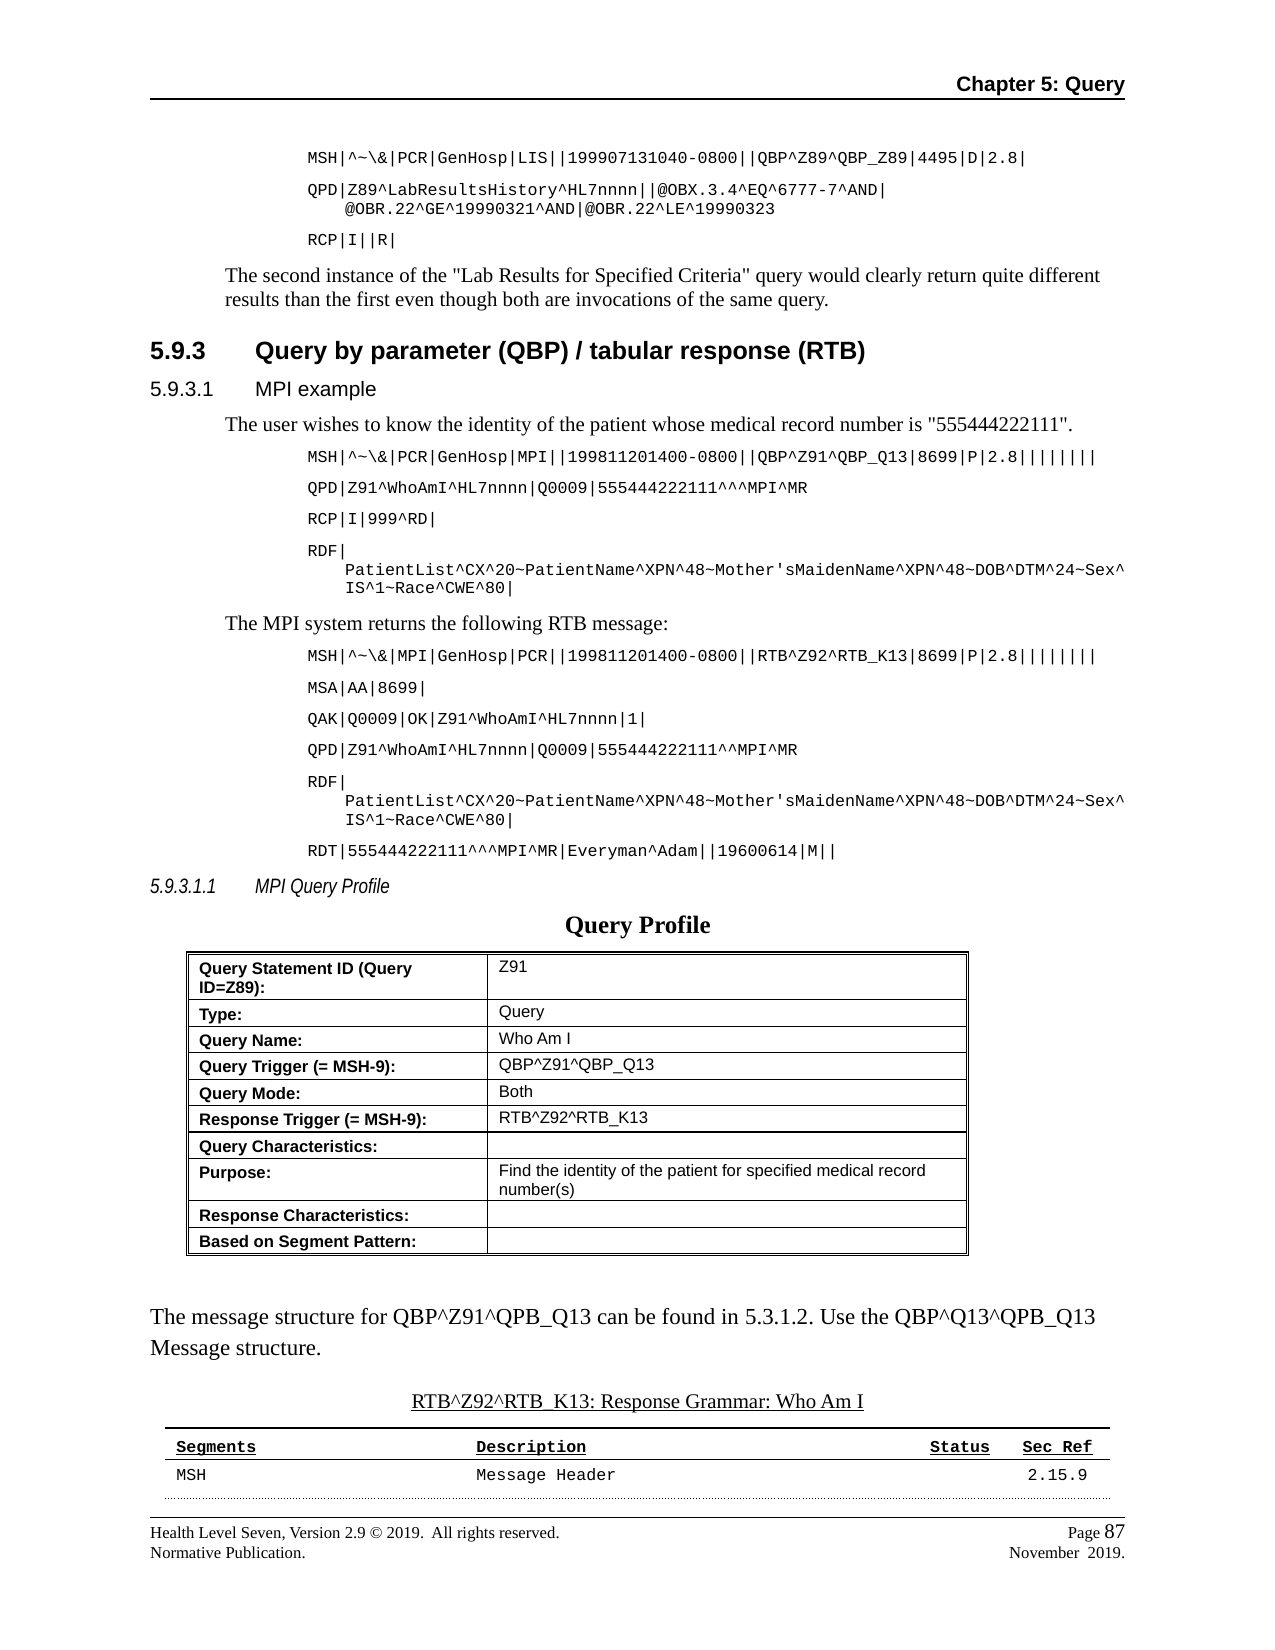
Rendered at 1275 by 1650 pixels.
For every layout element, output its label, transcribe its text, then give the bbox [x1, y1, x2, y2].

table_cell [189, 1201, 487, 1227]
text RCP|I|999^RD| [307, 511, 1125, 530]
text QPD|Z89^LabResultsHistory^HL7nnnn||@OBX.3.4^EQ^6777-7^AND|@OBR.22^GE^19990321^AND|@OBR.22^LE^19990323 [307, 181, 1125, 219]
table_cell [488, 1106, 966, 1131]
text RDF|PatientList^CX^20~PatientName^XPN^48~Mother'sMaidenName^XPN^48~DOB^DTM^24~Sex^IS^1~Race^CWE^80| [307, 773, 1125, 830]
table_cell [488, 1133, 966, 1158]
text The message structure for QBP^Z91^QPB_Q13 can be found in 5.3.1.2. Use the QBP^Q13^QPB_Q13 Message structure. [150, 1303, 1125, 1360]
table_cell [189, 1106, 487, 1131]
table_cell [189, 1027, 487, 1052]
text QPD|Z91^WhoAmI^HL7nnnn|Q0009|555444222111^^^MPI^MR [307, 479, 1125, 498]
subtitle Query by parameter (QBP) / tabular response (RTB) [150, 336, 1125, 365]
text Query Profile [150, 910, 1125, 939]
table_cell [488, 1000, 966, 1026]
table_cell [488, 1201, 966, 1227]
subtitle MPI Query Profile [150, 874, 1125, 898]
text MSH|^~\&|PCR|GenHosp|LIS||199907131040-0800||QBP^Z89^QBP_Z89|4495|D|2.8| [307, 150, 1125, 169]
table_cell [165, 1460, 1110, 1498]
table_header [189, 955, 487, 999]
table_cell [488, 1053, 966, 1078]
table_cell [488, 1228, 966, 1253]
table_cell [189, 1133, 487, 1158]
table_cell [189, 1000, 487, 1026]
text RDF|PatientList^CX^20~PatientName^XPN^48~Mother'sMaidenName^XPN^48~DOB^DTM^24~Sex^IS^1~Race^CWE^80| [307, 542, 1125, 599]
text RTB^Z92^RTB_K13: Response Grammar: Who Am I [150, 1389, 1125, 1414]
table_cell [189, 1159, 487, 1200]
text QPD|Z91^WhoAmI^HL7nnnn|Q0009|555444222111^^MPI^MR [307, 742, 1125, 761]
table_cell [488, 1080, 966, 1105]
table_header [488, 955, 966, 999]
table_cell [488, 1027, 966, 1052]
text The MPI system returns the following RTB message: [225, 611, 1125, 635]
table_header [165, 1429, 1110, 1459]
text The second instance of the "Lab Results for Specified Criteria" query would clearly return quite different results than the first even though both are invocations of the same query. [225, 263, 1125, 311]
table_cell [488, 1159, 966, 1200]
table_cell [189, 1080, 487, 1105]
subtitle MPI example [150, 377, 1125, 401]
text RCP|I||R| [307, 232, 1125, 250]
text RDT|555444222111^^^MPI^MR|Everyman^Adam||19600614|M|| [307, 842, 1125, 861]
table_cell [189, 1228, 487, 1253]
text QAK|Q0009|OK|Z91^WhoAmI^HL7nnnn|1| [307, 711, 1125, 729]
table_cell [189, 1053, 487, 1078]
text MSH|^~\&|PCR|GenHosp|MPI||199811201400-0800||QBP^Z91^QBP_Q13|8699|P|2.8|||||||| [307, 448, 1125, 467]
text MSH|^~\&|MPI|GenHosp|PCR||199811201400-0800||RTB^Z92^RTB_K13|8699|P|2.8|||||||| [307, 648, 1125, 667]
text The user wishes to know the identity of the patient whose medical record number is "555444222111". [225, 412, 1125, 436]
text MSA|AA|8699| [307, 679, 1125, 698]
